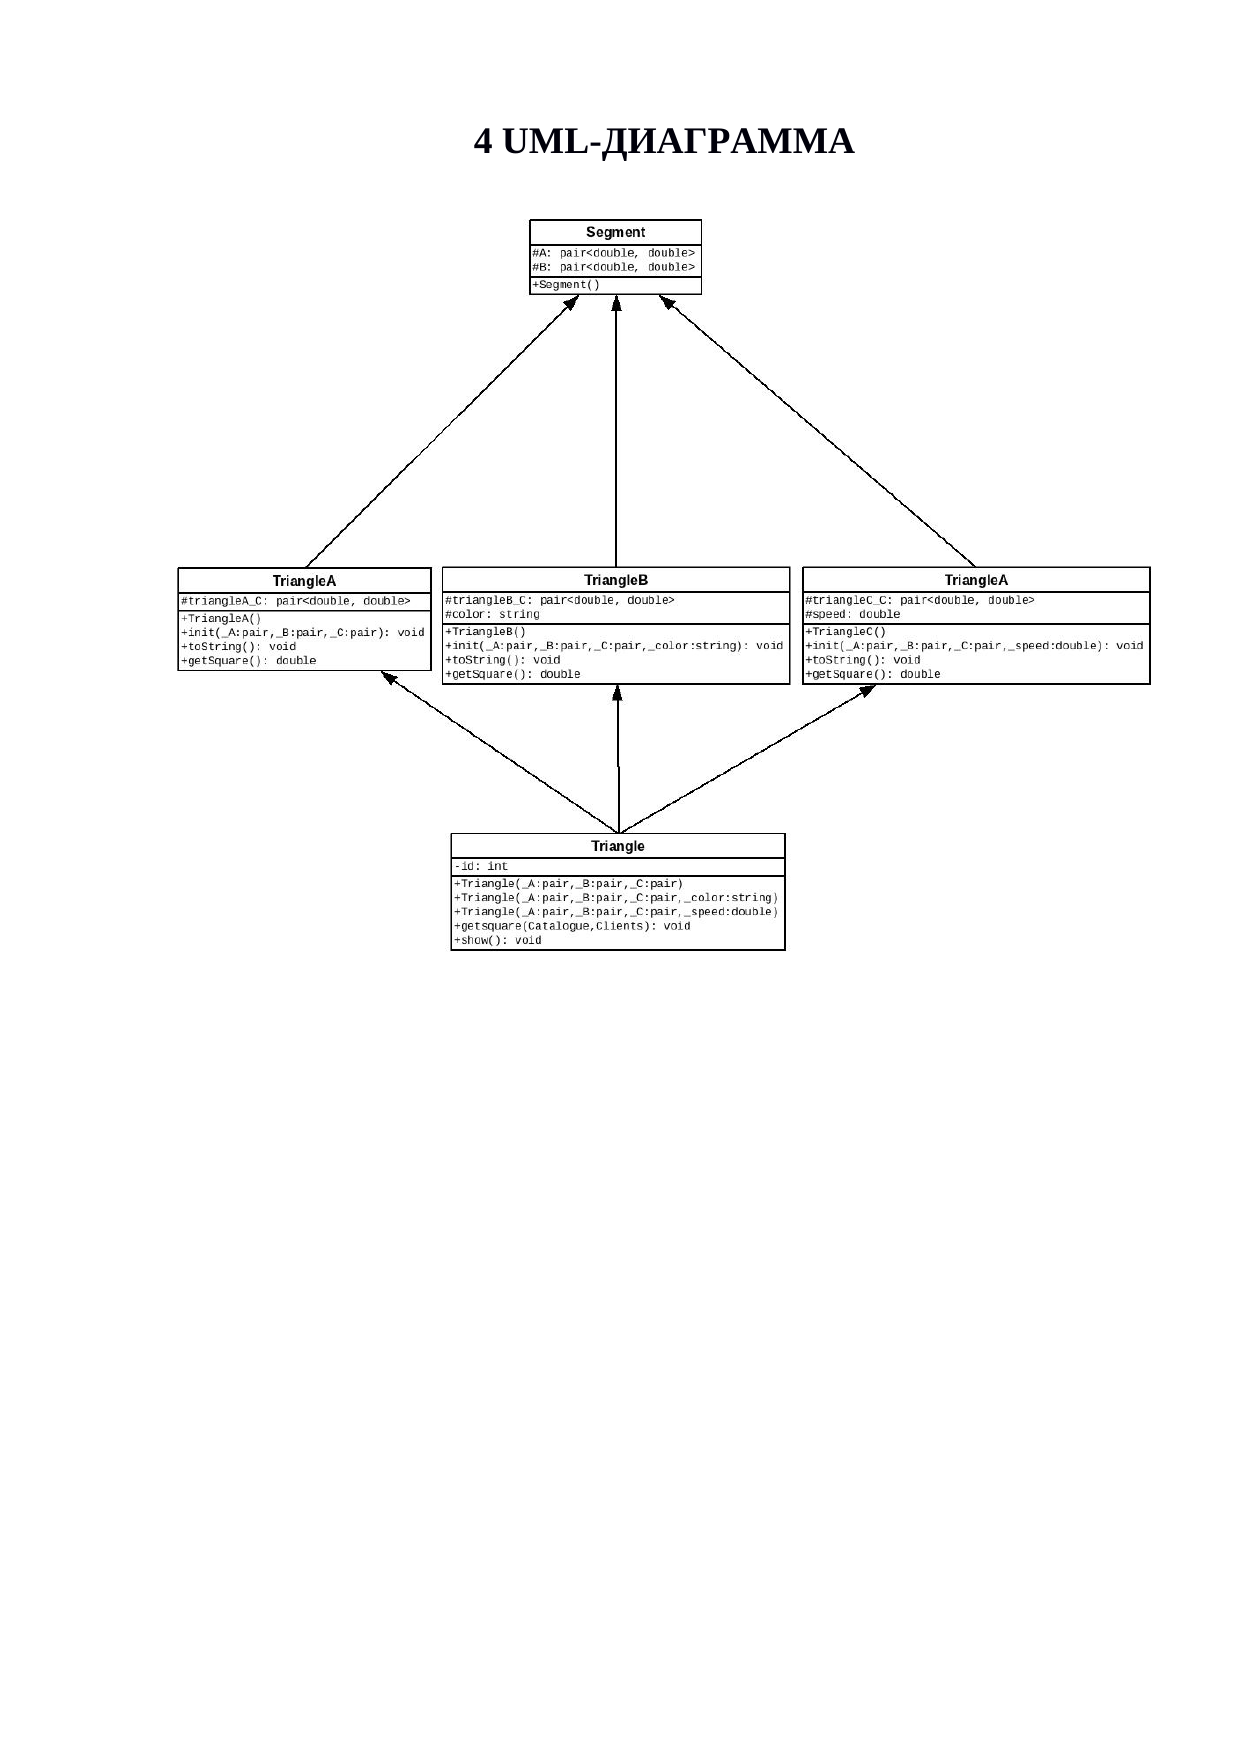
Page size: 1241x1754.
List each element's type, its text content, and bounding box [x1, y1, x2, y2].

picture [177, 219, 1152, 952]
text 4 UML-ДИАГРАММА [177, 118, 1152, 161]
